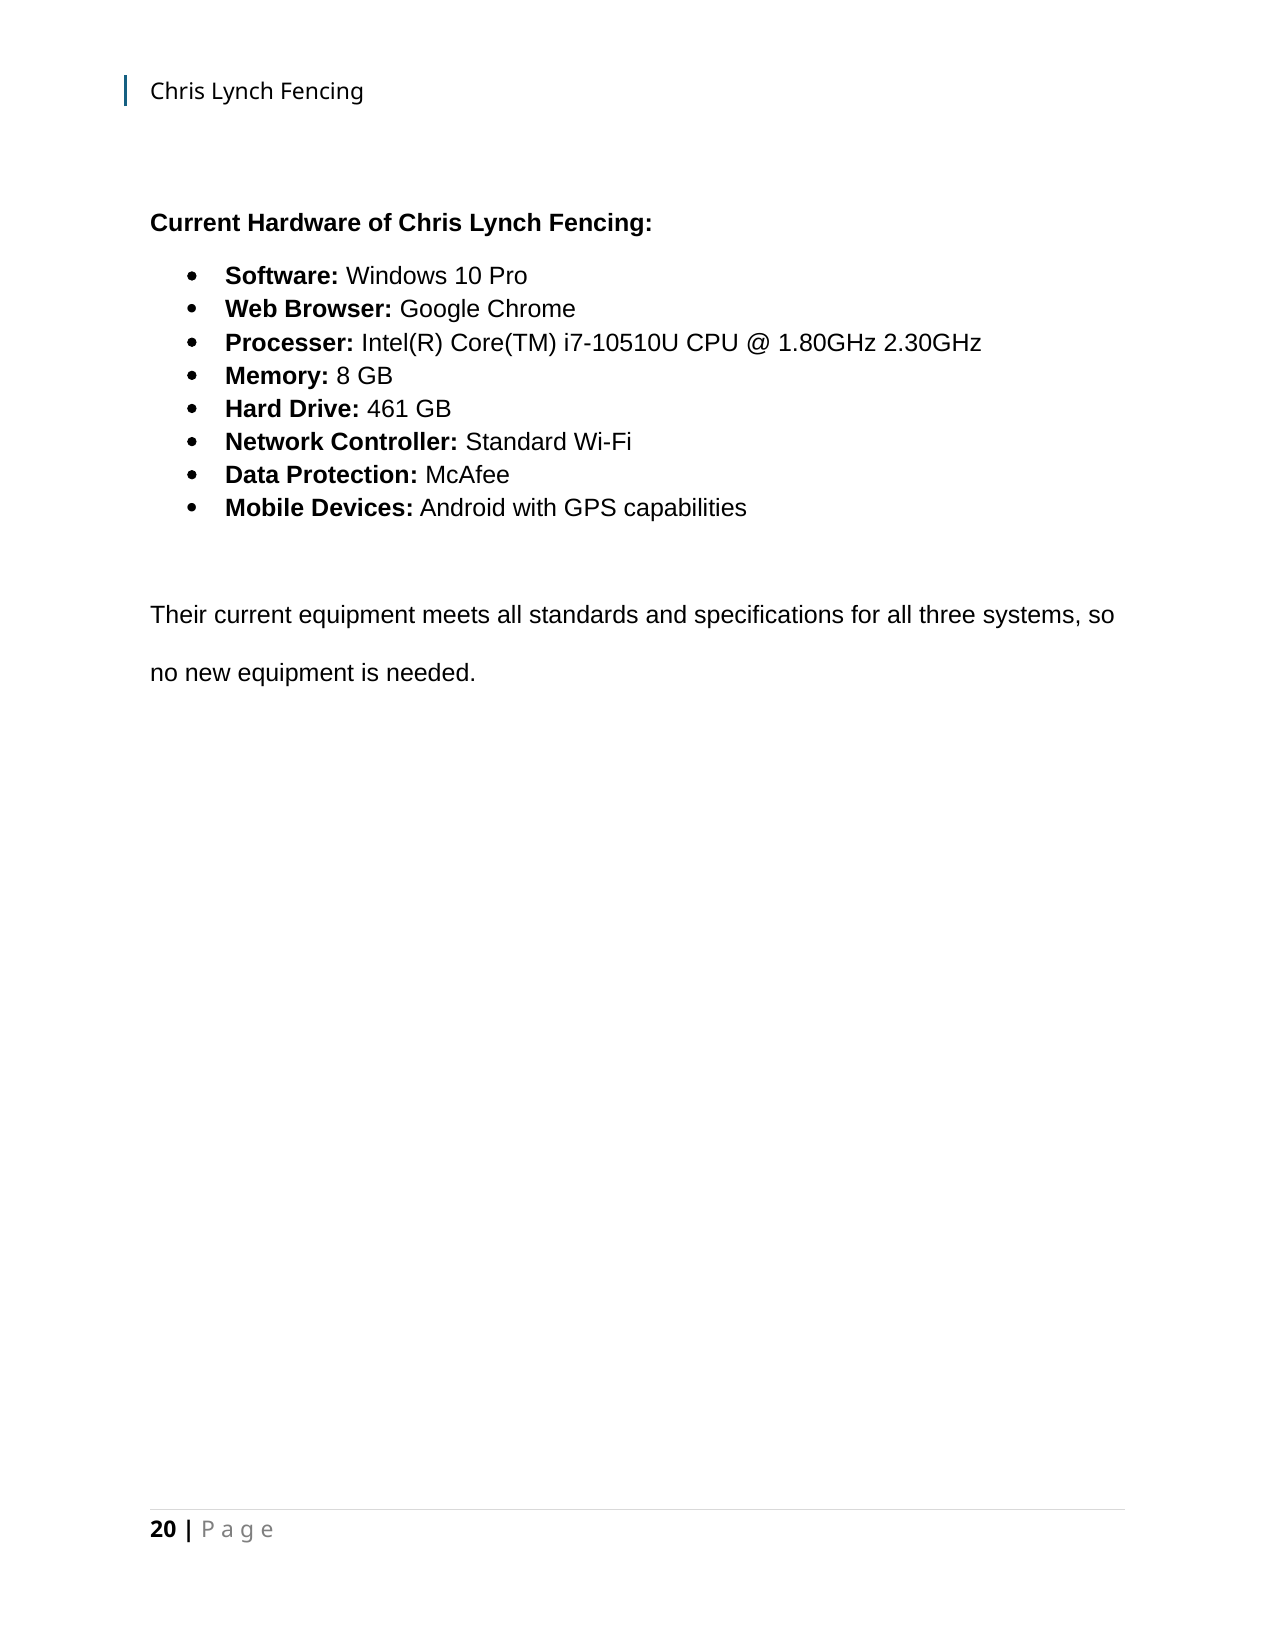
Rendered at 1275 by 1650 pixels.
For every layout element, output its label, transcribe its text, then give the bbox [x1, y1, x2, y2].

text Current Hardware of Chris Lynch Fencing: [150, 207, 1125, 236]
list Web Browser: Google Chrome [187, 294, 1125, 323]
list Hard Drive: 461 GB [187, 394, 1125, 423]
list Network Controller: Standard Wi-Fi [187, 427, 1125, 456]
list Mobile Devices: Android with GPS capabilities [187, 493, 1125, 522]
list Data Protection: McAfee [187, 460, 1125, 489]
list Processer: Intel(R) Core(TM) i7-10510U CPU @ 1.80GHz 2.30GHz [187, 327, 1125, 356]
text Their current equipment meets all standards and specifications for all three systems, so no new equipment is needed. [150, 600, 1125, 687]
list Memory: 8 GB [187, 361, 1125, 389]
list Software: Windows 10 Pro [187, 261, 1125, 290]
